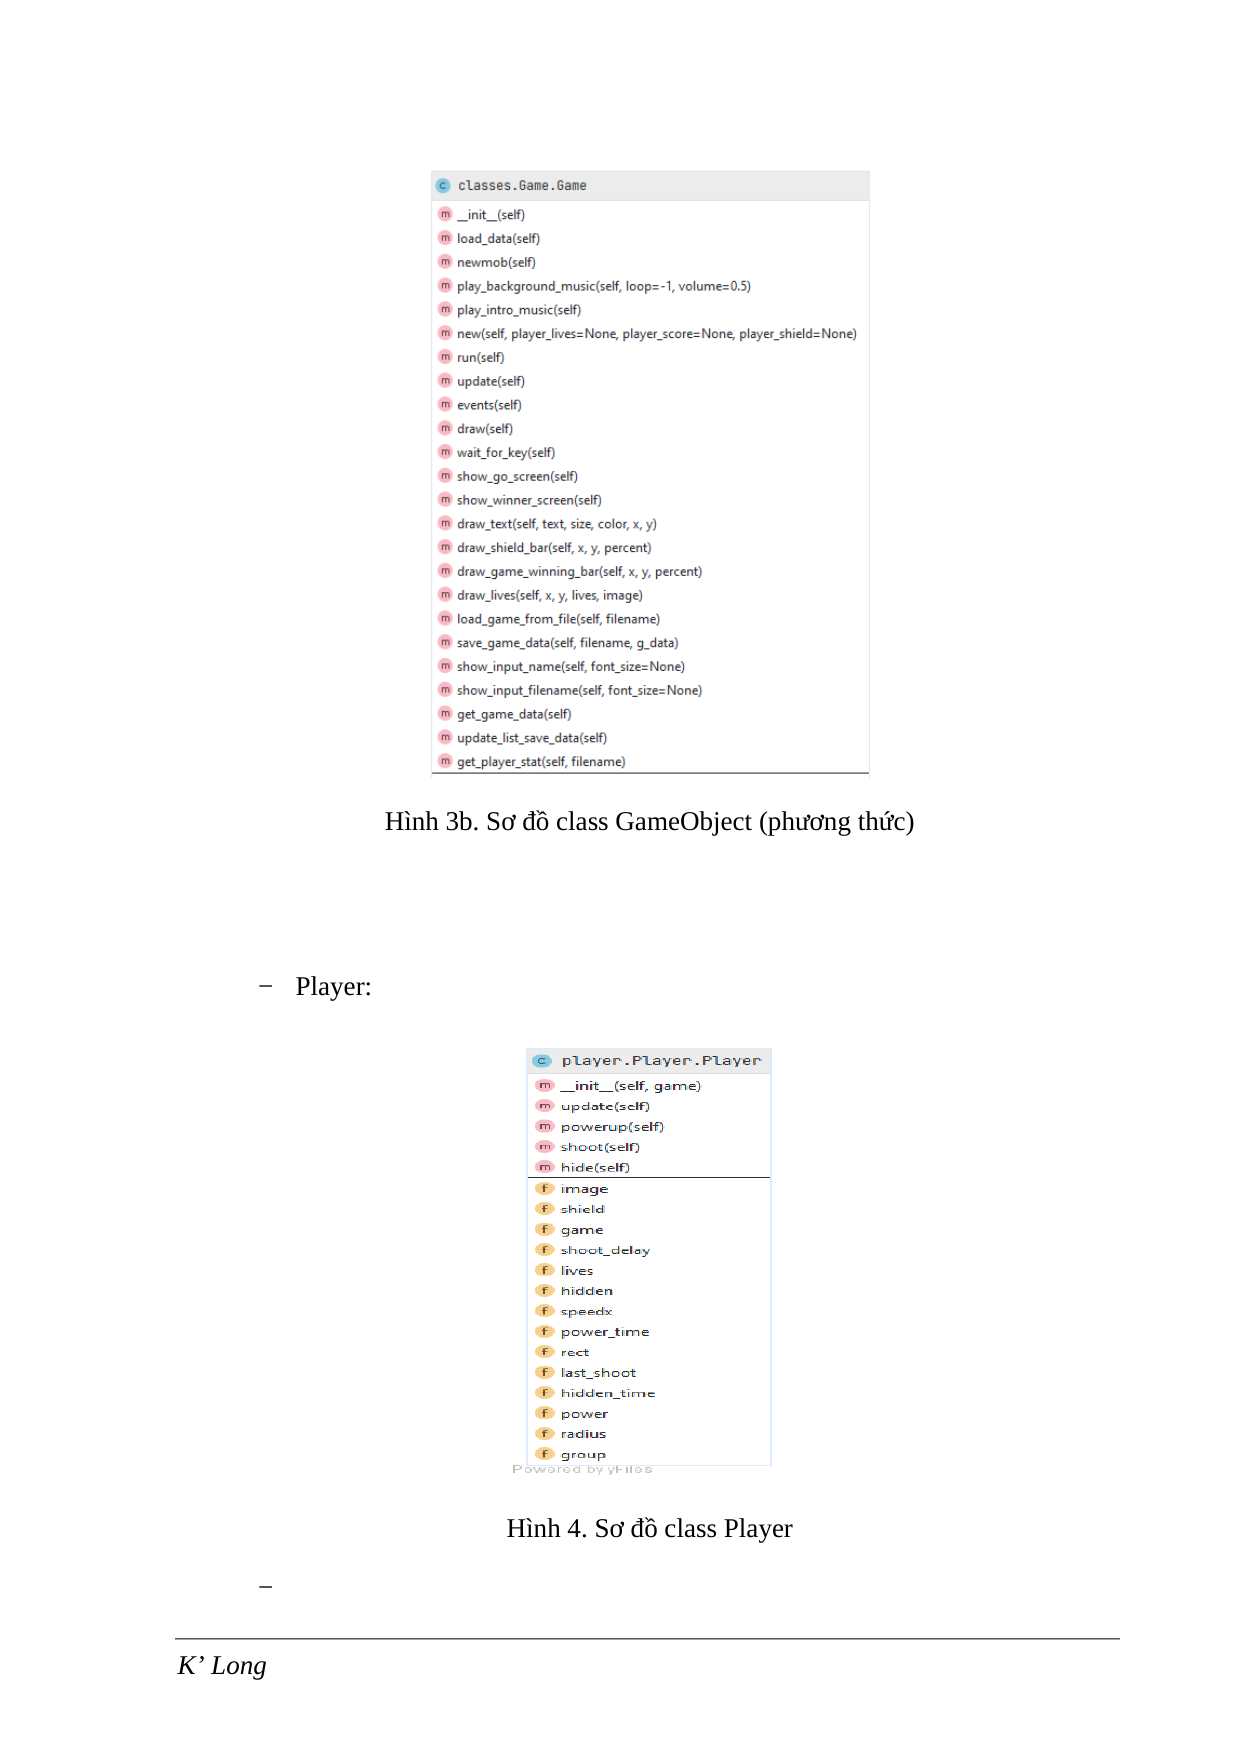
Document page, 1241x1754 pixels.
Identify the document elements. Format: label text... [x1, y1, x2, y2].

text Hình 4. Sơ đồ class Player [177, 1512, 1122, 1543]
picture [416, 150, 883, 778]
picture [498, 1029, 801, 1484]
text Hình 3b. Sơ đồ class GameObject (phương thức) [177, 805, 1122, 836]
text Player: [258, 970, 1122, 1001]
